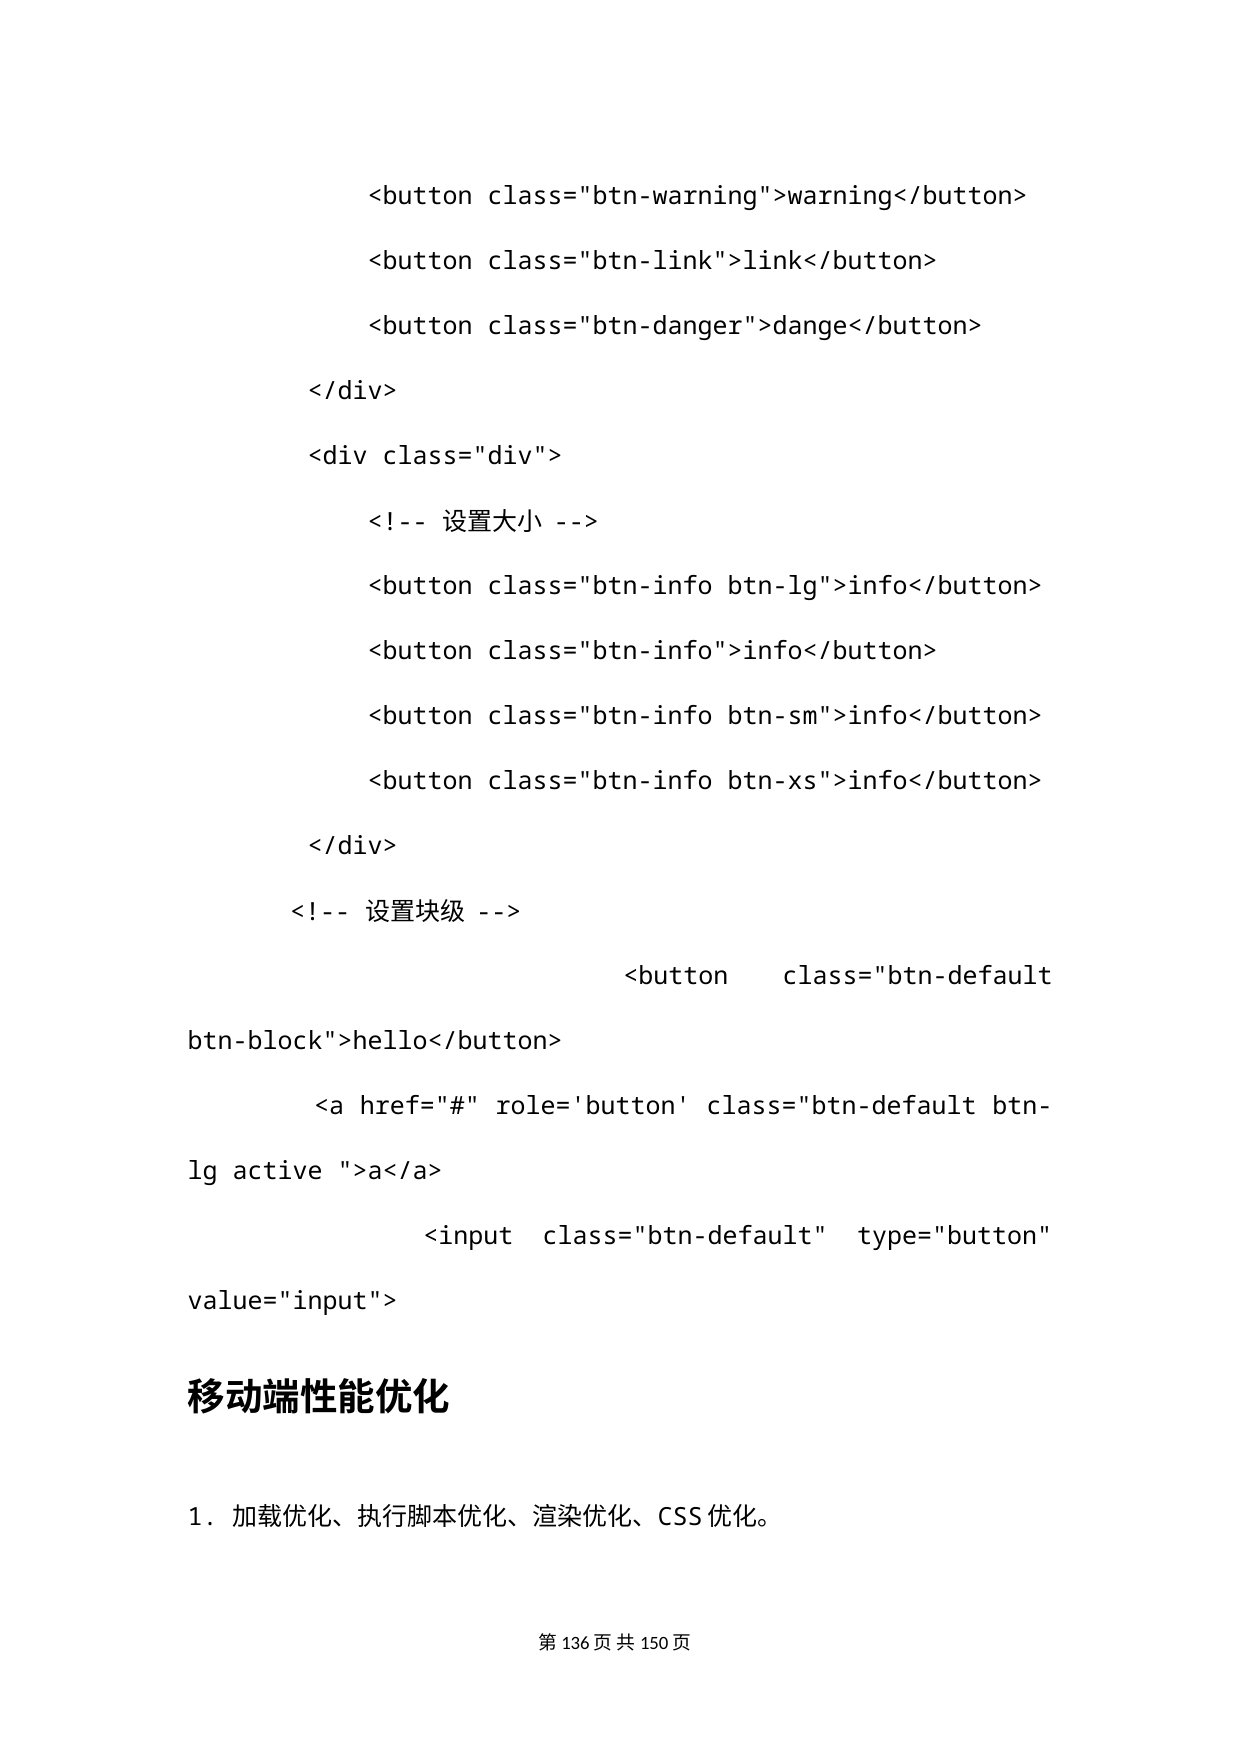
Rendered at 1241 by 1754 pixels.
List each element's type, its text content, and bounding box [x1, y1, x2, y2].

list <a href="#" role='button' class="btn-default btn-lg active ">a</a> [187, 1072, 1053, 1202]
list <button class="btn-danger">dange</button> [187, 292, 1053, 357]
list <button class="btn-info btn-sm">info</button> [187, 682, 1053, 747]
list </div> [187, 357, 1053, 422]
list <button class="btn-info btn-lg">info</button> [187, 552, 1053, 617]
list <button class="btn-info btn-xs">info</button> [187, 747, 1053, 812]
list <div class="div"> [187, 422, 1053, 487]
list <button class="btn-warning">warning</button> [187, 162, 1053, 227]
list </div> [187, 812, 1053, 877]
list <button class="btn-info">info</button> [187, 617, 1053, 682]
list <button class="btn-link">link</button> [187, 227, 1053, 292]
subtitle 移动端性能优化 [187, 1361, 1053, 1426]
list <input class="btn-default" type="button" value="input"> [187, 1202, 1053, 1332]
list <!-- 设置大小 --> [187, 487, 1053, 552]
list 加载优化、执行脚本优化、渲染优化、CSS优化。 [187, 1482, 1053, 1547]
list <!-- 设置块级 --> [231, 877, 1053, 942]
list <button class="btn-default btn-block">hello</button> [187, 942, 1053, 1072]
